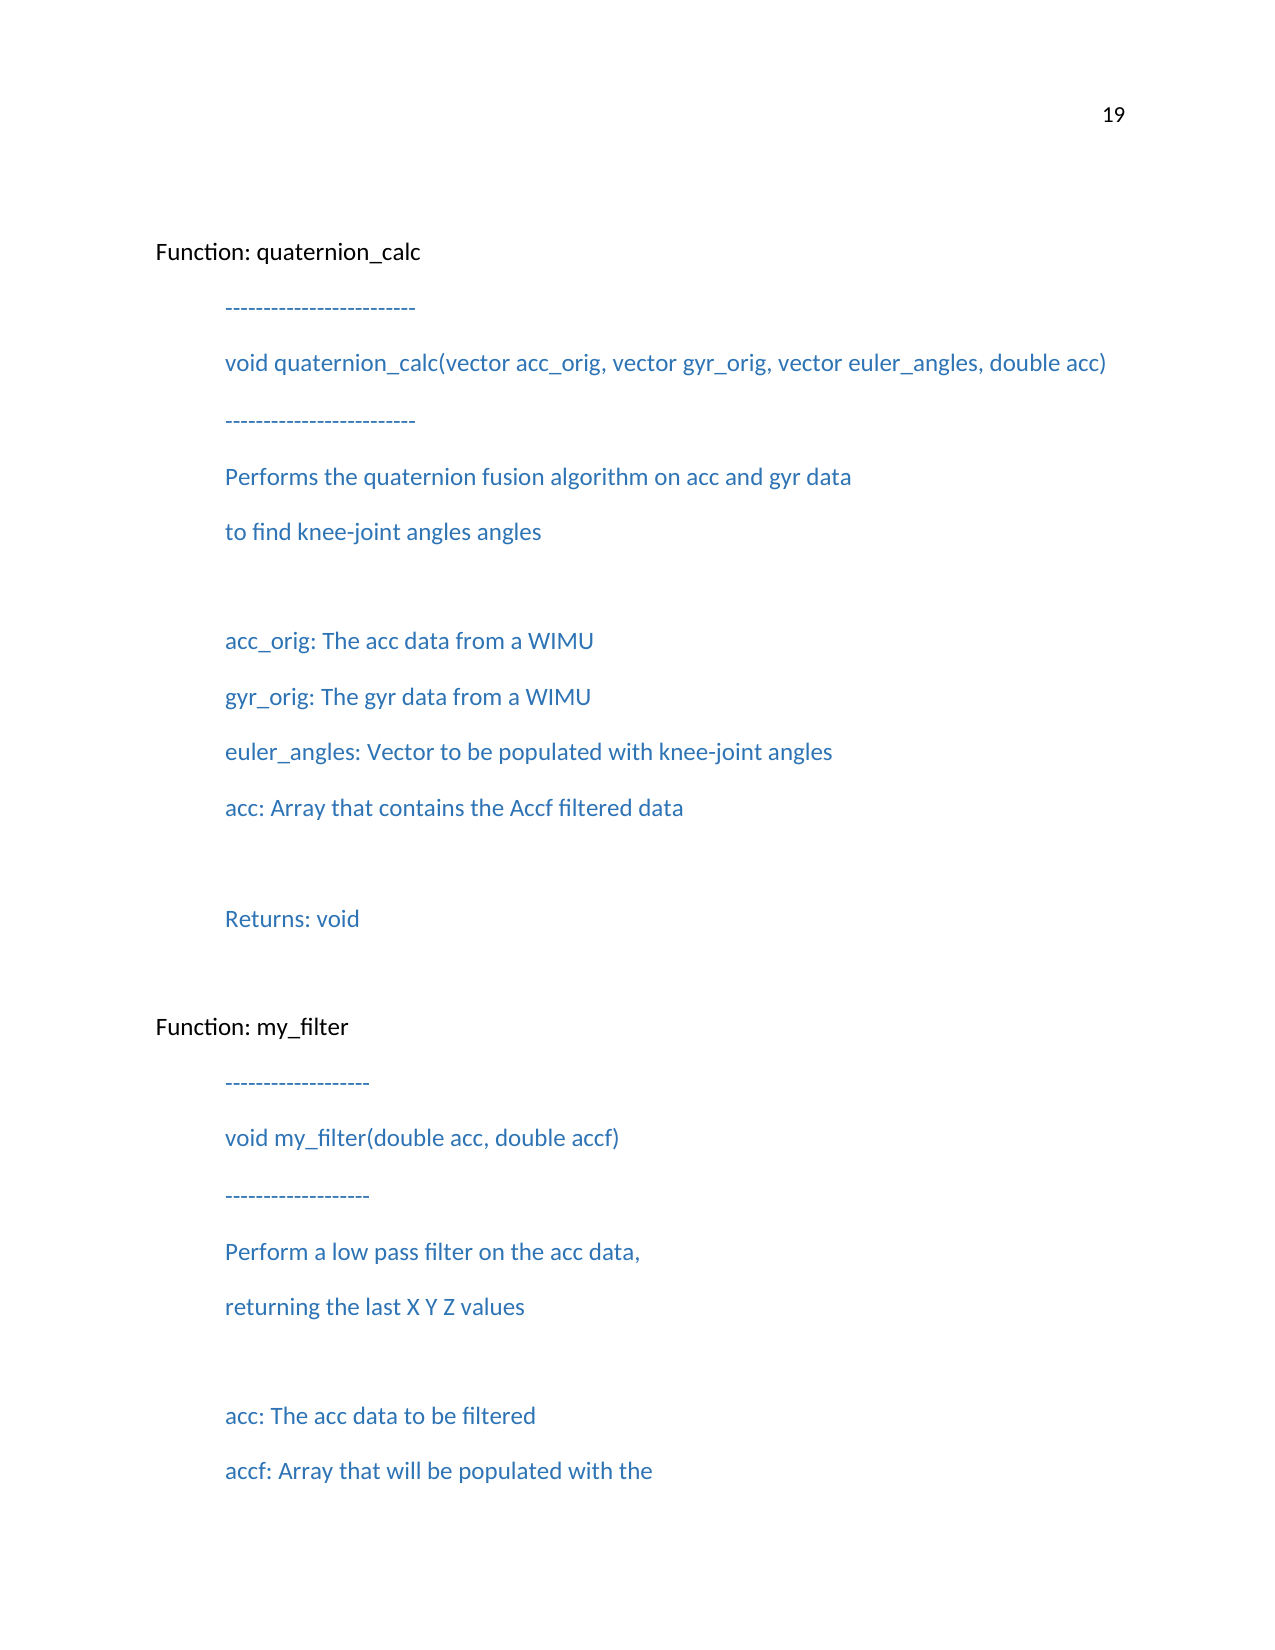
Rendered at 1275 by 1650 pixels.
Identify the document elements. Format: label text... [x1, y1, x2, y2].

text accf: Array that will be populated with the [150, 1455, 1125, 1486]
text acc: The acc data to be filtered [150, 1400, 1125, 1430]
text acc_orig: The acc data from a WIMU [150, 625, 1125, 656]
text ------------------- [150, 1067, 1125, 1097]
text ------------------- [150, 1180, 1125, 1211]
text Perform a low pass filter on the acc data, [150, 1236, 1125, 1266]
text void quaternion_calc(vector acc_orig, vector gyr_orig, vector euler_angles, double acc) [150, 348, 1125, 378]
text gyr_orig: The gyr data from a WIMU [150, 681, 1125, 711]
text returning the last X Y Z values [150, 1291, 1125, 1322]
text Function: quaternion_calc [150, 237, 1125, 267]
text Function: my_filter [150, 1011, 1125, 1042]
text to find knee-joint angles angles [150, 517, 1125, 547]
text euler_angles: Vector to be populated with knee-joint angles [150, 736, 1125, 767]
text acc: Array that contains the Accf filtered data [150, 792, 1125, 822]
text Performs the quaternion fusion algorithm on acc and gyr data [150, 461, 1125, 492]
text Returns: void [150, 903, 1125, 933]
text void my_filter(double acc, double accf) [150, 1122, 1125, 1153]
text ------------------------- [150, 406, 1125, 436]
text ------------------------- [150, 292, 1125, 323]
